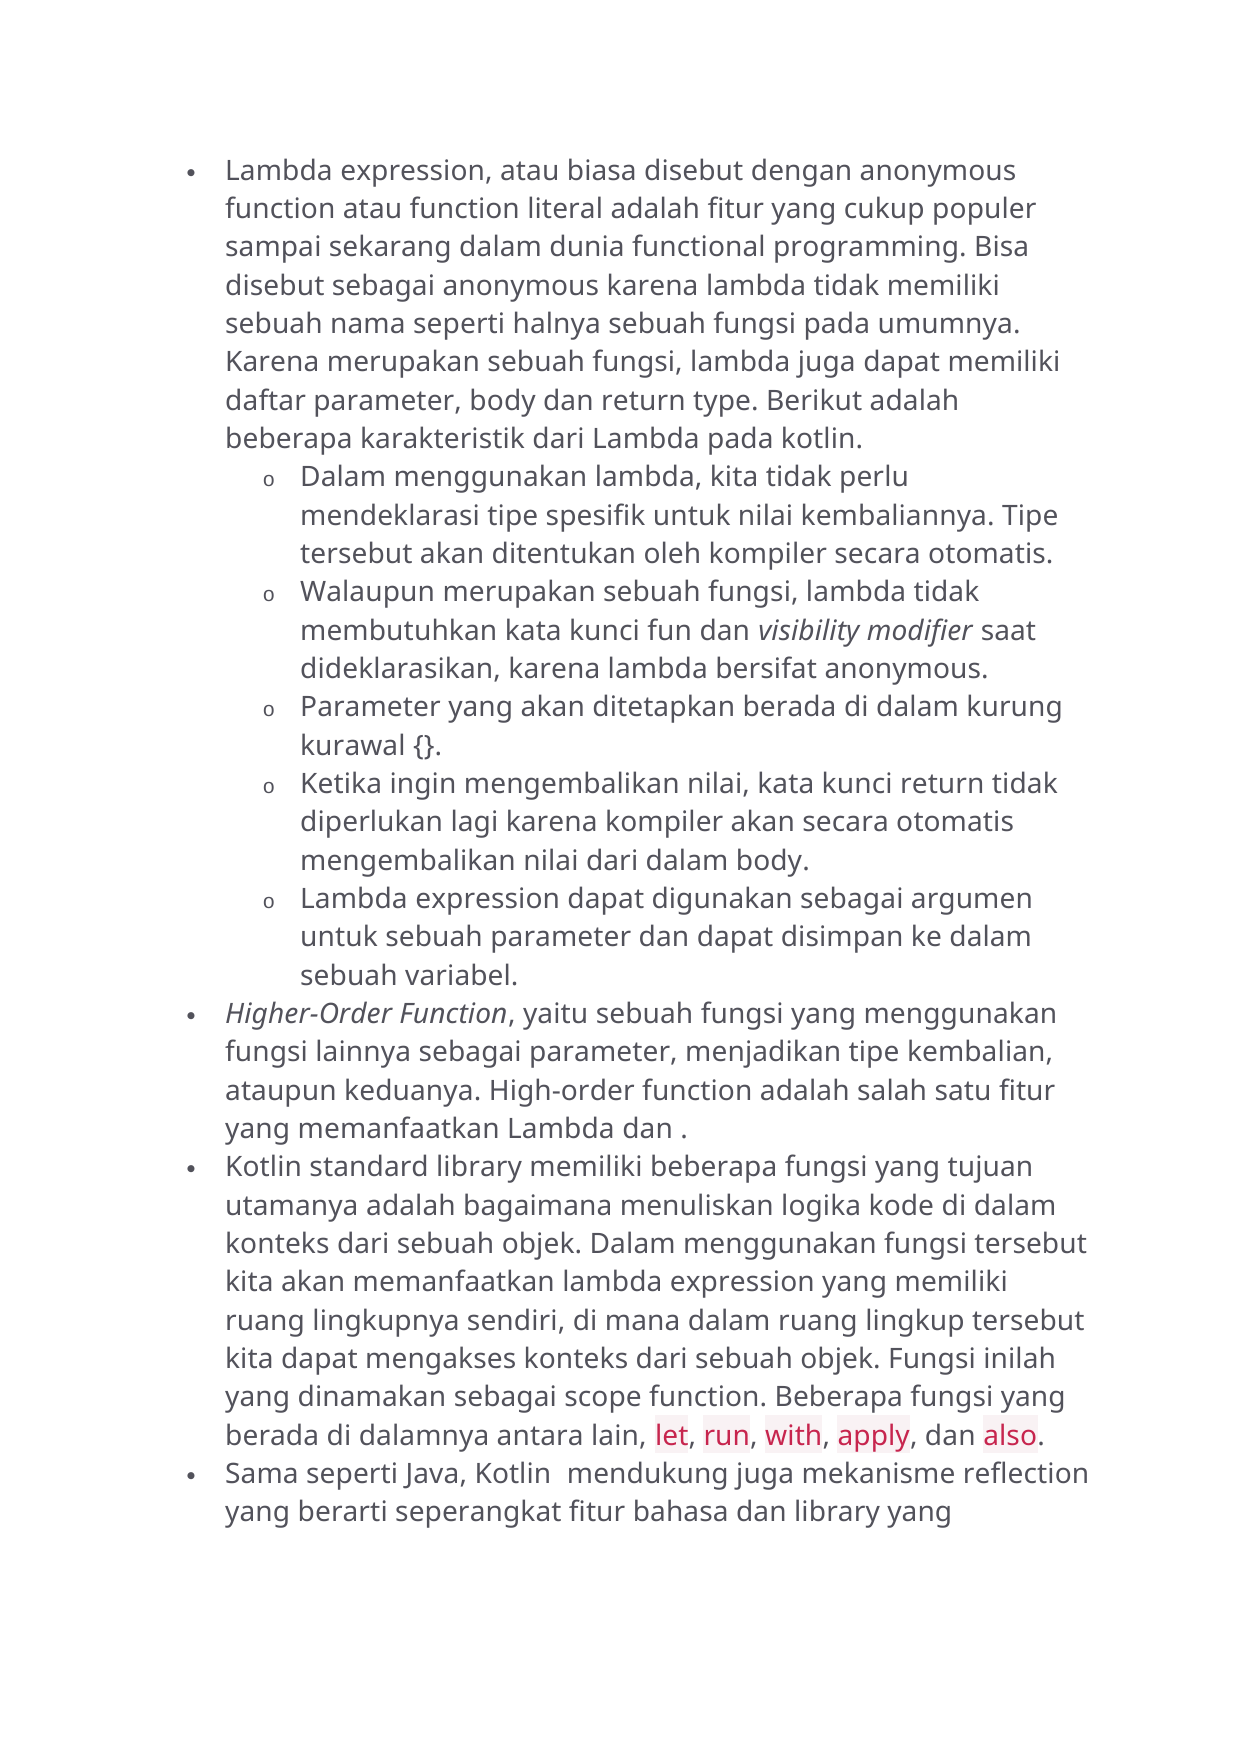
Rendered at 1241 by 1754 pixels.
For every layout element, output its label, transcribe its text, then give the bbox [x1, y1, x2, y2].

list Walaupun merupakan sebuah fungsi, lambda tidak membutuhkan kata kunci fun dan visibility modifier saat dideklarasikan, karena lambda bersifat anonymous. [262, 572, 1090, 687]
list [187, 1453, 1090, 1530]
list Parameter yang akan ditetapkan berada di dalam kurung kurawal {}. [262, 687, 1090, 763]
list Lambda expression dapat digunakan sebagai argumen untuk sebuah parameter dan dapat disimpan ke dalam sebuah variabel. [262, 878, 1090, 993]
list Dalam menggunakan lambda, kita tidak perlu mendeklarasi tipe spesifik untuk nilai kembaliannya. Tipe tersebut akan ditentukan oleh kompiler secara otomatis. [262, 457, 1090, 572]
list Higher-Order Function, yaitu sebuah fungsi yang menggunakan fungsi lainnya sebagai parameter, menjadikan tipe kembalian, ataupun keduanya. High-order function adalah salah satu fitur yang memanfaatkan Lambda dan . [187, 993, 1090, 1147]
list Lambda expression, atau biasa disebut dengan anonymous function atau function literal adalah fitur yang cukup populer sampai sekarang dalam dunia functional programming. Bisa disebut sebagai anonymous karena lambda tidak memiliki sebuah nama seperti halnya sebuah fungsi pada umumnya. Karena merupakan sebuah fungsi, lambda juga dapat memiliki daftar parameter, body dan return type. Berikut adalah beberapa karakteristik dari Lambda pada kotlin. [187, 150, 1090, 457]
list Ketika ingin mengembalikan nilai, kata kunci return tidak diperlukan lagi karena kompiler akan secara otomatis mengembalikan nilai dari dalam body. [262, 763, 1090, 878]
list Kotlin standard library memiliki beberapa fungsi yang tujuan utamanya adalah bagaimana menuliskan logika kode di dalam konteks dari sebuah objek. Dalam menggunakan fungsi tersebut kita akan memanfaatkan lambda expression yang memiliki ruang lingkupnya sendiri, di mana dalam ruang lingkup tersebut kita dapat mengakses konteks dari sebuah objek. Fungsi inilah yang dinamakan sebagai scope function. Beberapa fungsi yang berada di dalamnya antara lain, let, run, with, apply, dan also. [187, 1147, 1090, 1453]
